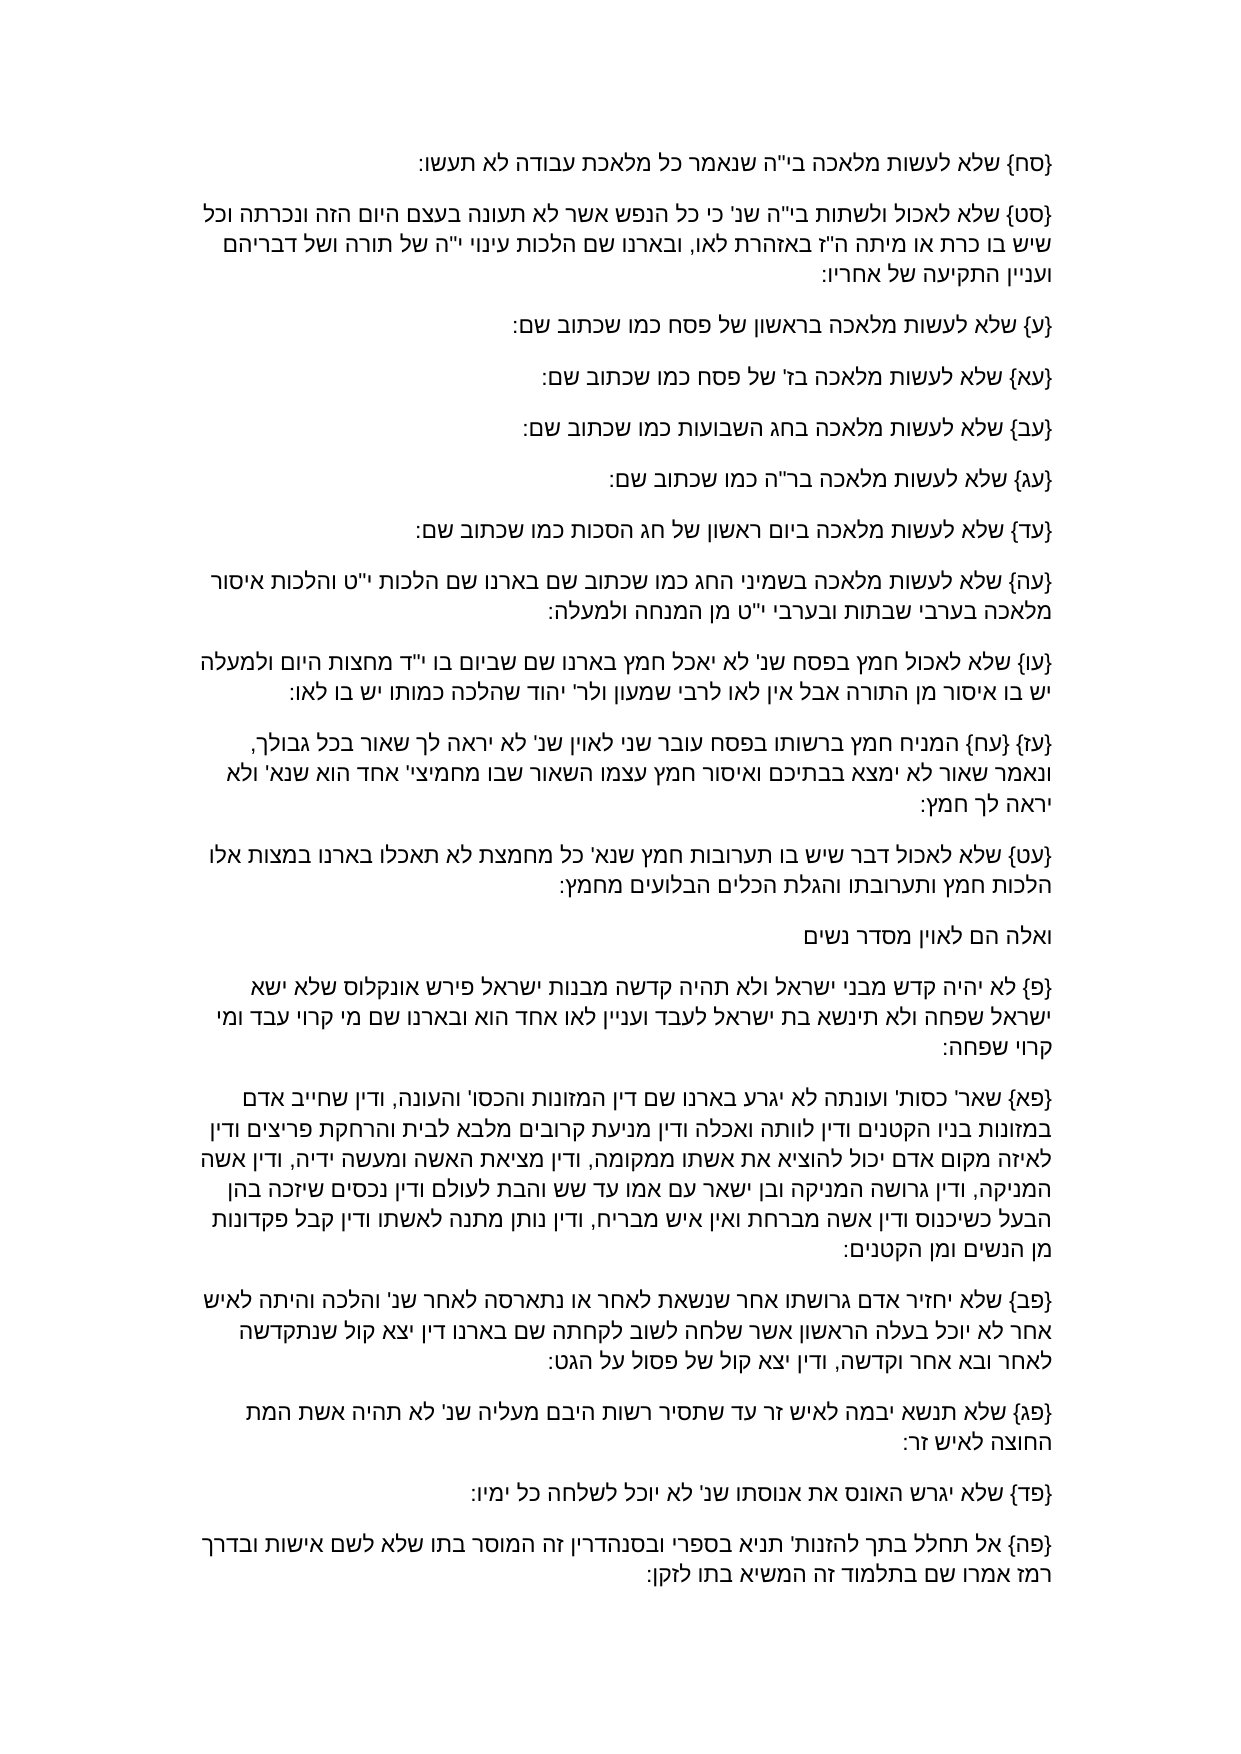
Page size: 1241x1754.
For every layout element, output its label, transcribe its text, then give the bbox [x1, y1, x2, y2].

text {פ} לא יהיה קדש מבני ישראל ולא תהיה קדשה מבנות ישראל פירש אונקלוס שלא ישא ישראל שפחה ולא תינשא בת ישראל לעבד ועניין לאו אחד הוא ובארנו שם מי קרוי עבד ומי קרוי שפחה: [187, 974, 1053, 1061]
text {עט} שלא לאכול דבר שיש בו תערובות חמץ שנא' כל מחמצת לא תאכלו בארנו במצות אלו הלכות חמץ ותערובתו והגלת הכלים הבלועים מחמץ: [187, 842, 1053, 898]
text {סח} שלא לעשות מלאכה בי"ה שנאמר כל מלאכת עבודה לא תעשו: [187, 150, 1053, 176]
text {עד} שלא לעשות מלאכה ביום ראשון של חג הסכות כמו שכתוב שם: [187, 517, 1053, 543]
text {פג} שלא תנשא יבמה לאיש זר עד שתסיר רשות היבם מעליה שנ' לא תהיה אשת המת החוצה לאיש זר: [187, 1399, 1053, 1456]
text {פב} שלא יחזיר אדם גרושתו אחר שנשאת לאחר או נתארסה לאחר שנ' והלכה והיתה לאיש אחר לא יוכל בעלה הראשון אשר שלחה לשוב לקחתה שם בארנו דין יצא קול שנתקדשה לאחר ובא אחר וקדשה, ודין יצא קול של פסול על הגט: [187, 1287, 1053, 1374]
text {פה} אל תחלל בתך להזנות' תניא בספרי ובסנהדרין זה המוסר בתו שלא לשם אישות ובדרך רמז אמרו שם בתלמוד זה המשיא בתו לזקן: [187, 1531, 1053, 1588]
text {סט} שלא לאכול ולשתות בי"ה שנ' כי כל הנפש אשר לא תעונה בעצם היום הזה ונכרתה וכל שיש בו כרת או מיתה ה"ז באזהרת לאו, ובארנו שם הלכות עינוי י"ה של תורה ושל דבריהם ועניין התקיעה של אחריו: [187, 201, 1053, 288]
text {עא} שלא לעשות מלאכה בז' של פסח כמו שכתוב שם: [187, 363, 1053, 390]
text {פד} שלא יגרש האונס את אנוסתו שנ' לא יוכל לשלחה כל ימיו: [187, 1480, 1053, 1507]
text {עו} שלא לאכול חמץ בפסח שנ' לא יאכל חמץ בארנו שם שביום בו י"ד מחצות היום ולמעלה יש בו איסור מן התורה אבל אין לאו לרבי שמעון ולר' יהוד שהלכה כמותו יש בו לאו: [187, 649, 1053, 706]
text {עז} {עח} המניח חמץ ברשותו בפסח עובר שני לאוין שנ' לא יראה לך שאור בכל גבולך, ונאמר שאור לא ימצא בבתיכם ואיסור חמץ עצמו השאור שבו מחמיצי' אחד הוא שנא' ולא יראה לך חמץ: [187, 730, 1053, 817]
text {עג} שלא לעשות מלאכה בר"ה כמו שכתוב שם: [187, 466, 1053, 492]
text {עב} שלא לעשות מלאכה בחג השבועות כמו שכתוב שם: [187, 414, 1053, 441]
text {ע} שלא לעשות מלאכה בראשון של פסח כמו שכתוב שם: [187, 312, 1053, 339]
text {עה} שלא לעשות מלאכה בשמיני החג כמו שכתוב שם בארנו שם הלכות י"ט והלכות איסור מלאכה בערבי שבתות ובערבי י"ט מן המנחה ולמעלה: [187, 568, 1053, 624]
text {פא} שאר' כסות' ועונתה לא יגרע בארנו שם דין המזונות והכסו' והעונה, ודין שחייב אדם במזונות בניו הקטנים ודין לוותה ואכלה ודין מניעת קרובים מלבא לבית והרחקת פריצים ודין לאיזה מקום אדם יכול להוציא את אשתו ממקומה, ודין מציאת האשה ומעשה ידיה, ודין אשה המניקה, ודין גרושה המניקה ובן ישאר עם אמו עד שש והבת לעולם ודין נכסים שיזכה בהן הבעל כשיכנוס ודין אשה מברחת ואין איש מבריח, ודין נותן מתנה לאשתו ודין קבל פקדונות מן הנשים ומן הקטנים: [187, 1085, 1053, 1263]
text ואלה הם לאוין מסדר נשים [187, 923, 1053, 949]
